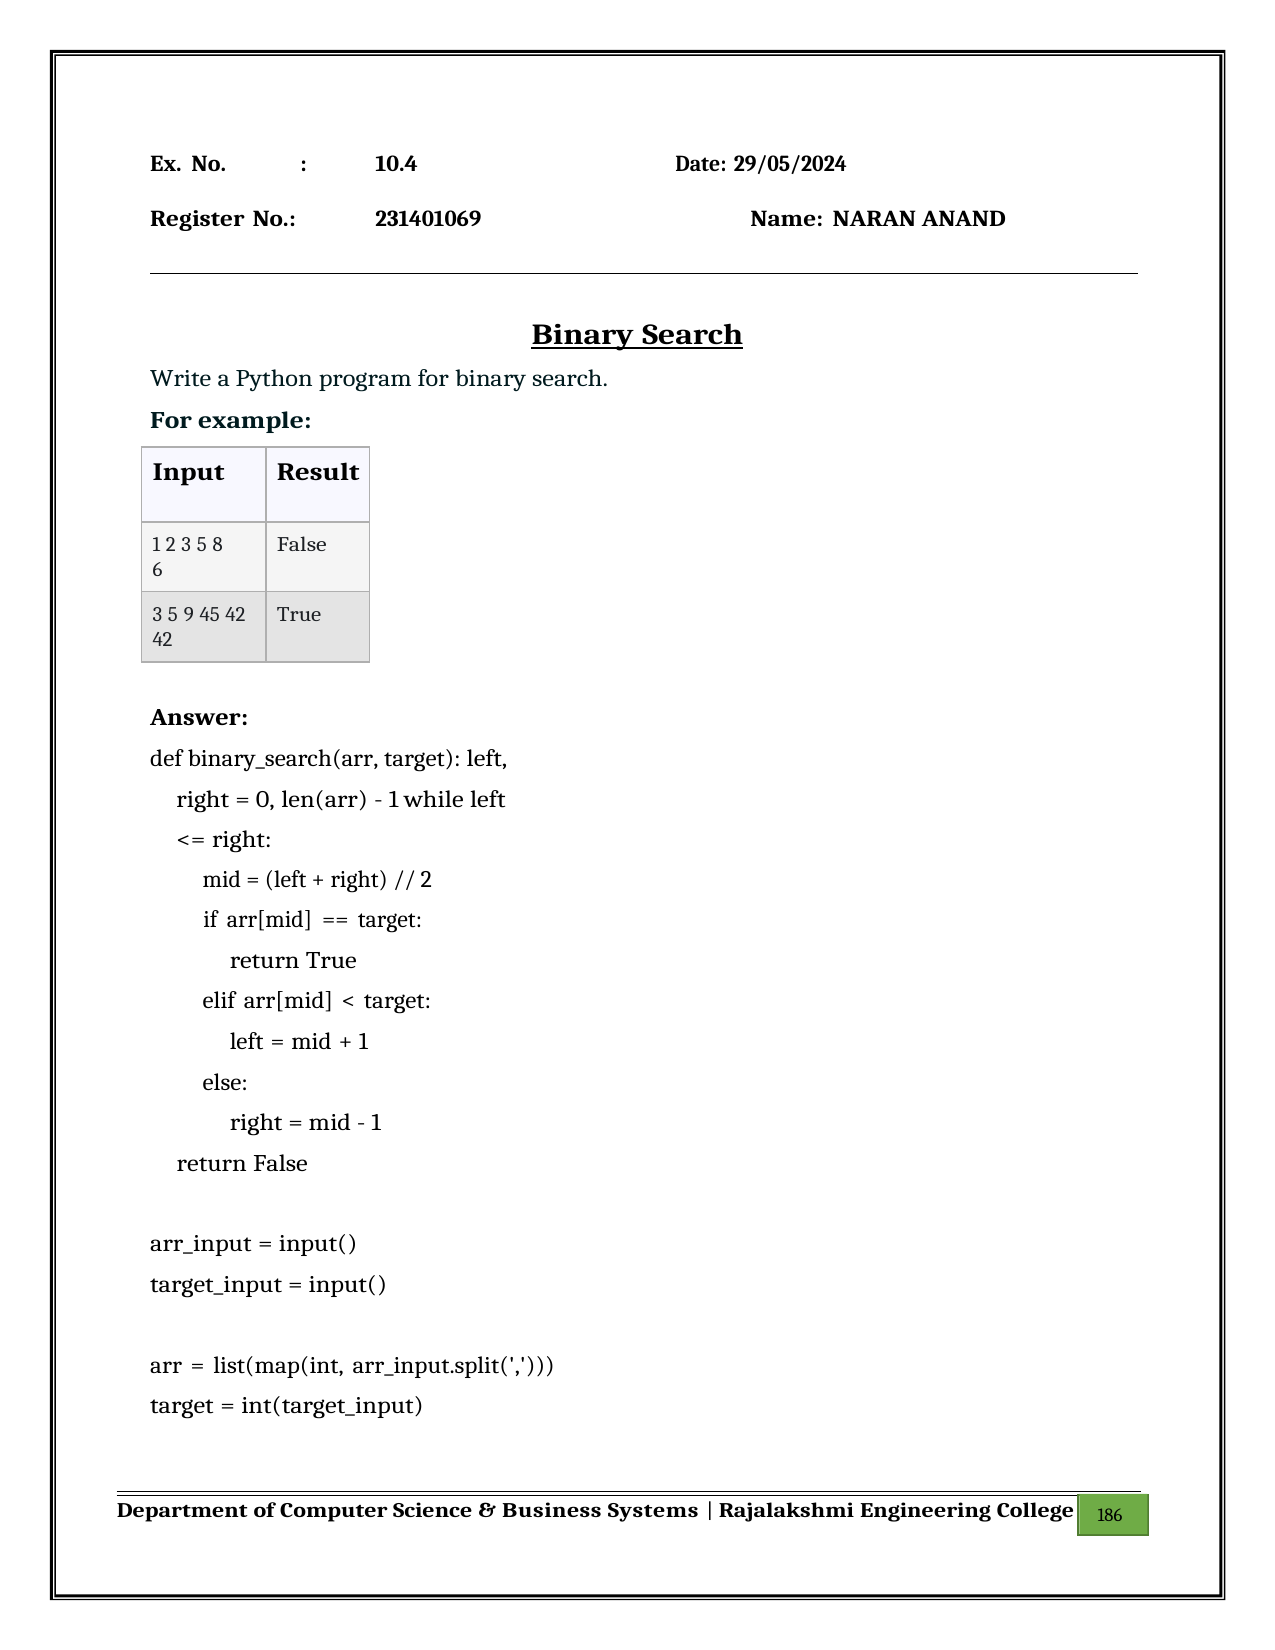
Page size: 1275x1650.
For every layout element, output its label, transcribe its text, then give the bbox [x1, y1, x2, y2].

table_cell 1 2 3 5 8 6 [142, 523, 265, 591]
text arr = list(map(int, arr_input.split(','))) target = int(target_input) [150, 1351, 579, 1419]
text elif arr[mid] < target: left = mid + 1 [202, 987, 441, 1055]
text arr_input = input() target_input = input() [150, 1230, 395, 1298]
text return True [229, 947, 1137, 974]
table_cell True [267, 592, 369, 661]
subtitle For example: [150, 406, 1137, 434]
text else: [202, 1068, 1137, 1096]
table_cell 3 5 9 45 42 42 [142, 592, 265, 661]
text Write a Python program for binary search. [150, 365, 1137, 393]
text Register No.: 231401069 Name: NARAN ANAND [150, 206, 1137, 232]
table_header Result [267, 448, 369, 521]
subtitle Binary Search [148, 318, 1127, 352]
table_cell False [267, 523, 369, 591]
text def binary_search(arr, target): left, right = 0, len(arr) - 1 while left <= right: [150, 745, 514, 853]
text right = mid - 1 return False [176, 1109, 391, 1177]
table_header Input [142, 448, 265, 521]
text Answer: [150, 704, 1137, 732]
text mid = (left + right) // 2 if arr[mid] == target: [202, 866, 442, 934]
text Ex. No. : 10.4 Date: 29/05/2024 [150, 151, 1137, 177]
